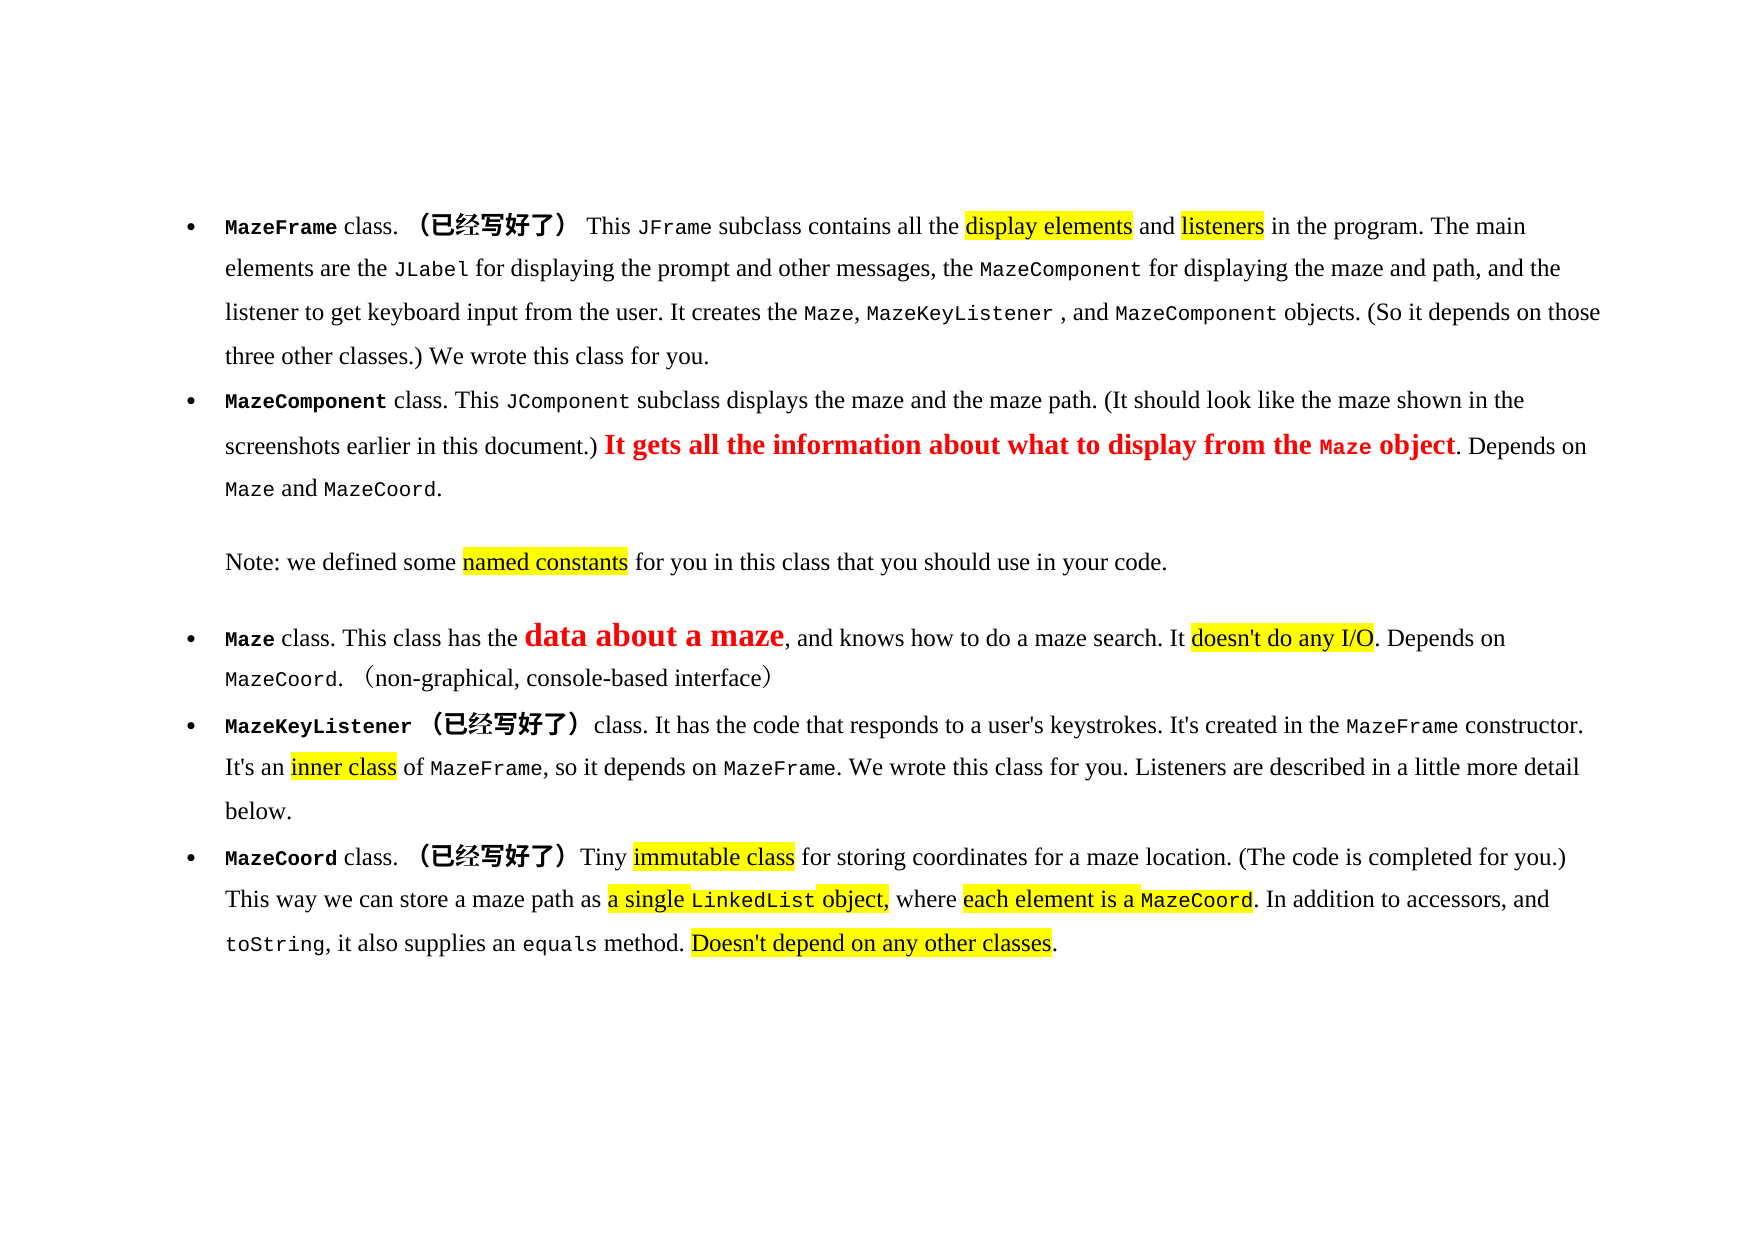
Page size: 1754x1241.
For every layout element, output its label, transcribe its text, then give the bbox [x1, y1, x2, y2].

list MazeFrame class. （已经写好了） This JFrame subclass contains all the display elements and listeners in the program. The main elements are the JLabel for displaying the prompt and other messages, the MazeComponent for displaying the maze and path, and the listener to get keyboard input from the user. It creates the Maze, MazeKeyListener , and MazeComponent objects. (So it depends on those three other classes.) We wrote this class for you. [187, 201, 1604, 378]
list MazeKeyListener （已经写好了）class. It has the code that responds to a user's keystrokes. It's created in the MazeFrame constructor. It's an inner class of MazeFrame, so it depends on MazeFrame. We wrote this class for you. Listeners are described in a little more detail below. [187, 700, 1604, 833]
list MazeCoord class. （已经写好了）Tiny immutable class for storing coordinates for a maze location. (The code is completed for you.) This way we can store a maze path as a single LinkedList object, where each element is a MazeCoord. In addition to accessors, and toString, it also supplies an equals method. Doesn't depend on any other classes. [187, 833, 1604, 965]
text Note: we defined some named constants for you in this class that you should use in your code. [225, 539, 1604, 583]
list Maze class. This class has the data about a maze, and knows how to do a maze search. It doesn't do any I/O. Depends on MazeCoord. （non-graphical, console-based interface） [187, 612, 1604, 700]
list MazeComponent class. This JComponent subclass displays the maze and the maze path. (It should look like the maze shown in the screenshots earlier in this document.) It gets all the information about what to display from the Maze object. Depends on Maze and MazeCoord. [187, 378, 1604, 510]
